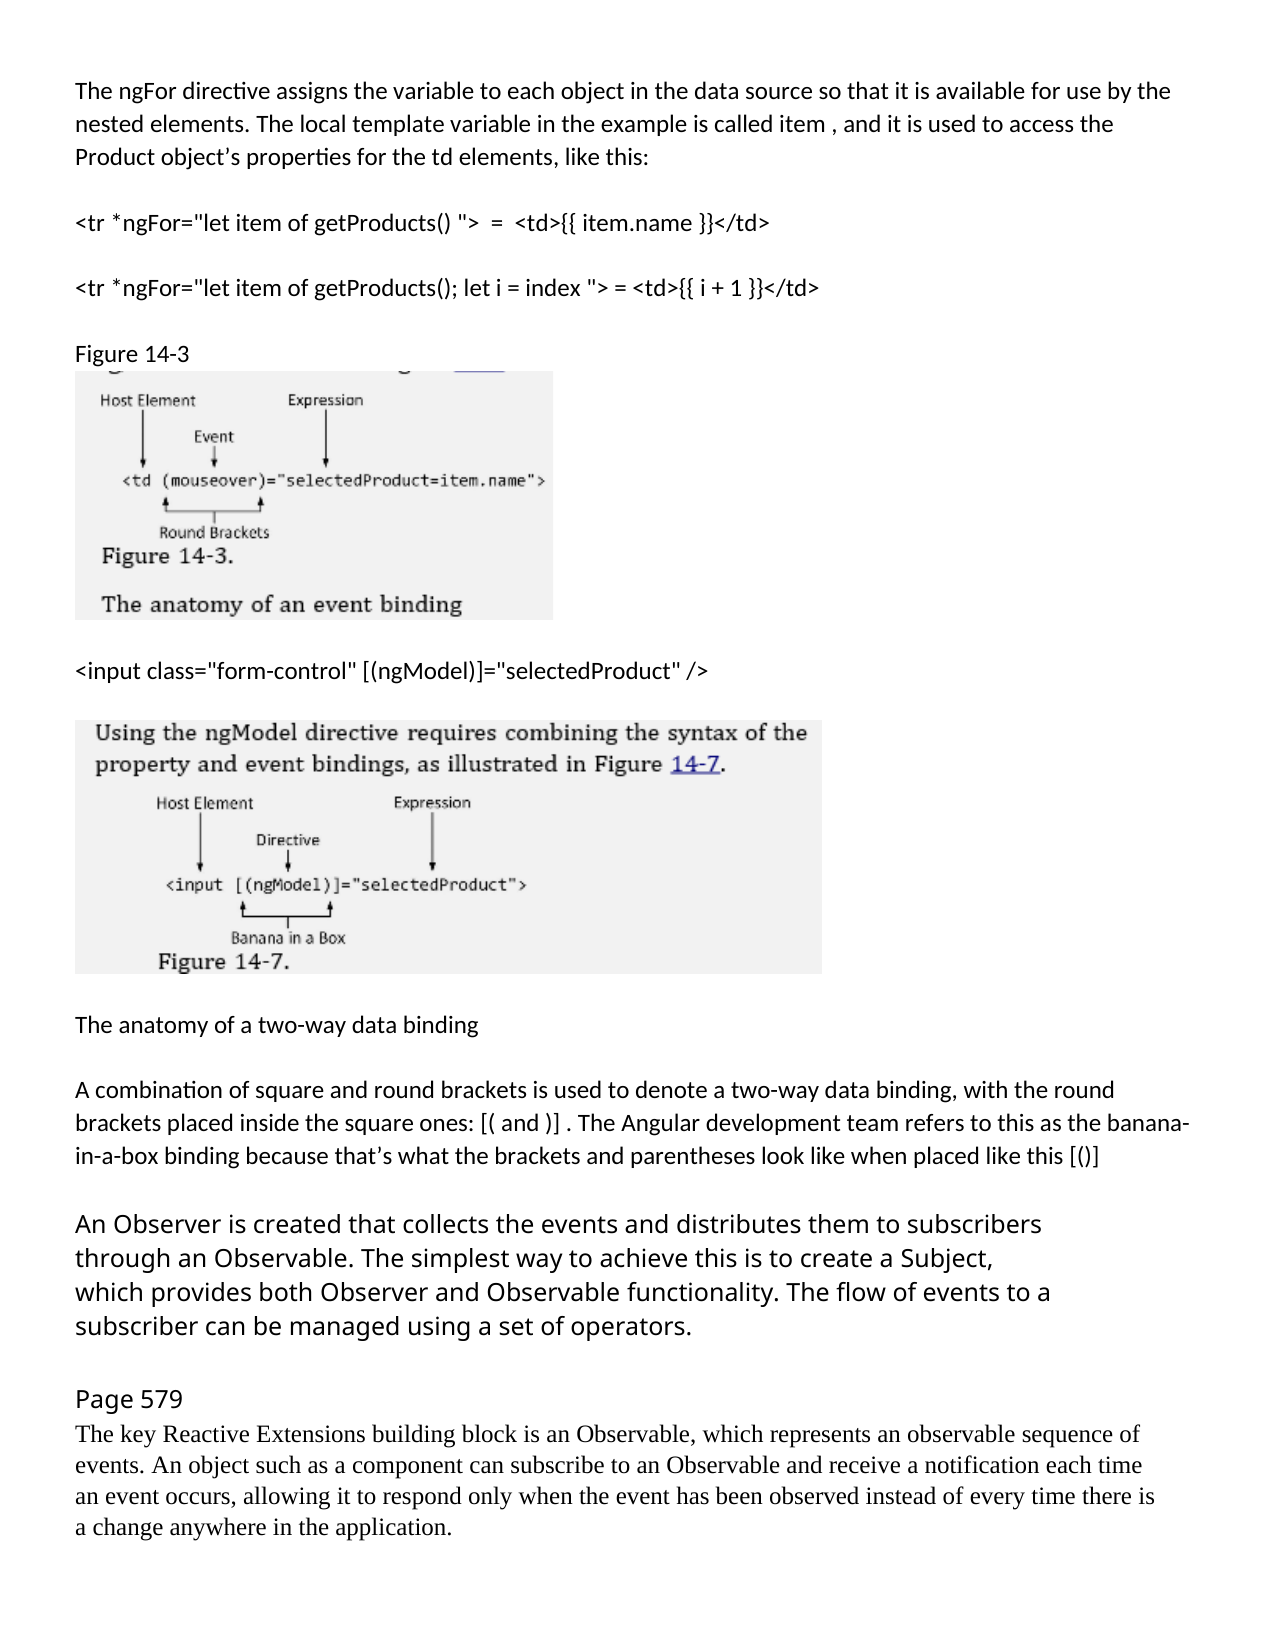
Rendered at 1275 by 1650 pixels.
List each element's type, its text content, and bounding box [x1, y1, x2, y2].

picture [75, 371, 554, 620]
text through an Observable. The simplest way to achieve this is to create a Subject, [75, 1240, 1200, 1274]
text an event occurs, allowing it to respond only when the event has been observed instead of every time there is [75, 1481, 1200, 1510]
picture [75, 720, 822, 974]
text <tr *ngFor="let item of getProducts(); let i = index "> = <td>{{ i + 1 }}</td> [75, 272, 1200, 303]
text The ngFor directive assigns the variable to each object in the data source so that it is available for use by the nested elements. The local template variable in the example is called item , and it is used to access the Product object’s properties for the td elements, like this: [75, 75, 1200, 171]
text which provides both Observer and Observable functionality. The flow of events to a [75, 1274, 1200, 1308]
text Figure 14-3 [75, 338, 1200, 369]
text An Observer is created that collects the events and distributes them to subscribers [75, 1206, 1200, 1240]
text The anatomy of a two-way data binding [75, 1009, 1200, 1039]
text Page 579 [75, 1382, 1200, 1416]
text a change anywhere in the application. [75, 1512, 1200, 1541]
text subscriber can be managed using a set of operators. [75, 1308, 1200, 1343]
text A combination of square and round brackets is used to denote a two-way data binding, with the round brackets placed inside the square ones: [( and )] . The Angular development team refers to this as the banana-in-a-box binding because that’s what the brackets and parentheses look like when placed like this [()] [75, 1075, 1200, 1171]
text <input class="form-control" [(ngModel)]="selectedProduct" /> [75, 655, 1200, 685]
text The key Reactive Extensions building block is an Observable, which represents an observable sequence of [75, 1419, 1200, 1448]
text events. An object such as a component can subscribe to an Observable and receive a notification each time [75, 1450, 1200, 1479]
text <tr *ngFor="let item of getProducts() "> = <td>{{ item.name }}</td> [75, 207, 1200, 237]
